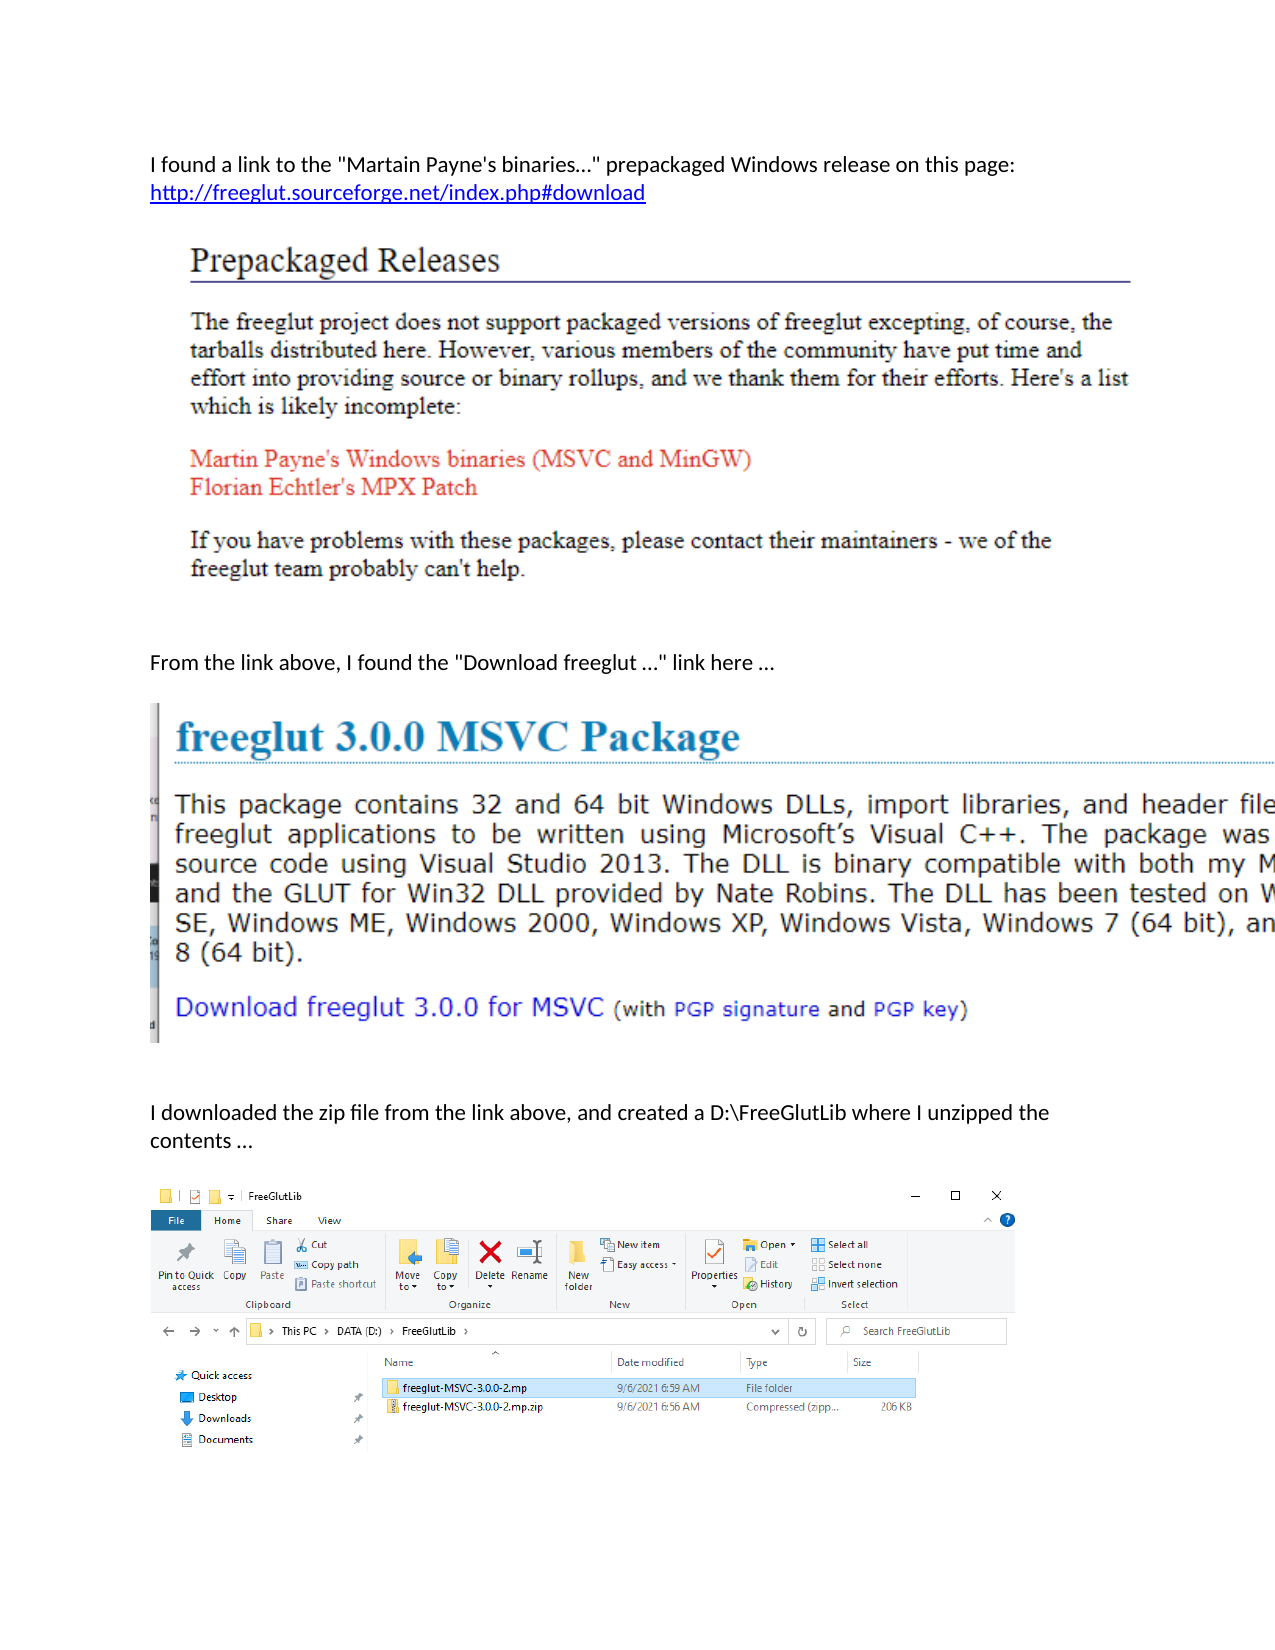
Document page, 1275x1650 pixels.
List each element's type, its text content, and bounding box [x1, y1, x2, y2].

picture [150, 703, 1275, 1043]
picture [150, 1182, 1016, 1451]
text I found a link to the "Martain Payne's binaries…" prepackaged Windows release on this page: http://freeglut.sourceforge.net/index.php#download [150, 150, 1125, 206]
text I downloaded the zip file from the link above, and created a D:\FreeGlutLib where I unzipped the contents … [150, 1098, 1125, 1154]
text From the link above, I found the "Download freeglut …" link here … [150, 648, 1125, 676]
picture [150, 234, 1134, 592]
